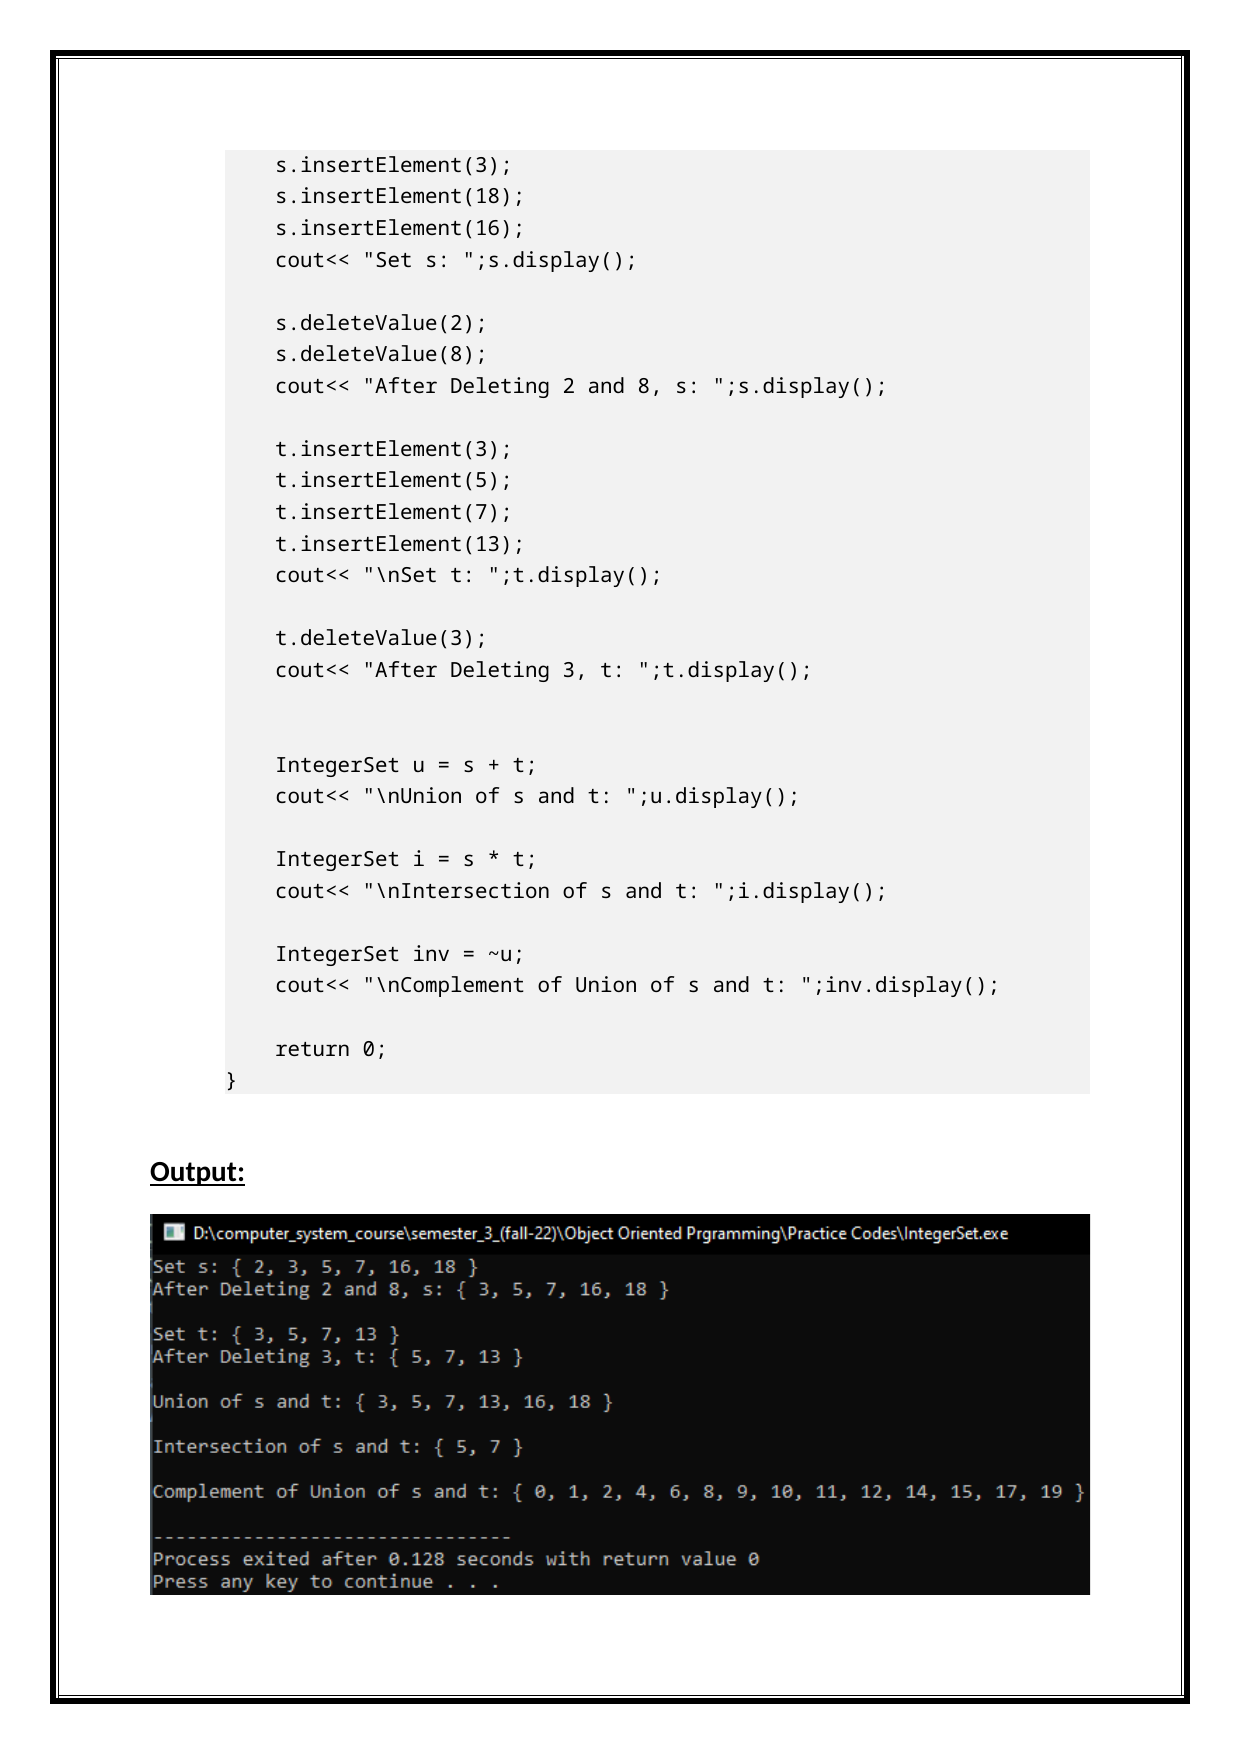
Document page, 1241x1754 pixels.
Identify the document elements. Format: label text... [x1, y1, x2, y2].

text cout<< "\nSet t: ";t.display(); [225, 560, 1090, 589]
text IntegerSet inv = ~u; [225, 939, 1090, 967]
text s.deleteValue(8); [225, 339, 1090, 368]
text return 0; [225, 1034, 1090, 1062]
text cout<< "\nUnion of s and t: ";u.display(); [225, 781, 1090, 810]
text t.insertElement(3); [225, 434, 1090, 462]
text s.insertElement(16); [225, 213, 1090, 242]
text cout<< "After Deleting 3, t: ";t.display(); [225, 655, 1090, 683]
text s.insertElement(3); [225, 150, 1090, 178]
text t.deleteValue(3); [225, 623, 1090, 652]
text cout<< "\nIntersection of s and t: ";i.display(); [225, 876, 1090, 904]
text Output: [150, 1153, 1090, 1189]
text t.insertElement(7); [225, 497, 1090, 526]
text s.insertElement(18); [225, 182, 1090, 210]
text } [225, 1065, 1090, 1094]
picture [150, 1214, 1091, 1595]
text IntegerSet i = s * t; [225, 844, 1090, 873]
text IntegerSet u = s + t; [225, 750, 1090, 778]
text s.deleteValue(2); [225, 308, 1090, 336]
text t.insertElement(5); [225, 466, 1090, 494]
text cout<< "Set s: ";s.display(); [225, 245, 1090, 273]
text cout<< "\nComplement of Union of s and t: ";inv.display(); [225, 971, 1090, 999]
text t.insertElement(13); [225, 529, 1090, 557]
text cout<< "After Deleting 2 and 8, s: ";s.display(); [225, 371, 1090, 399]
